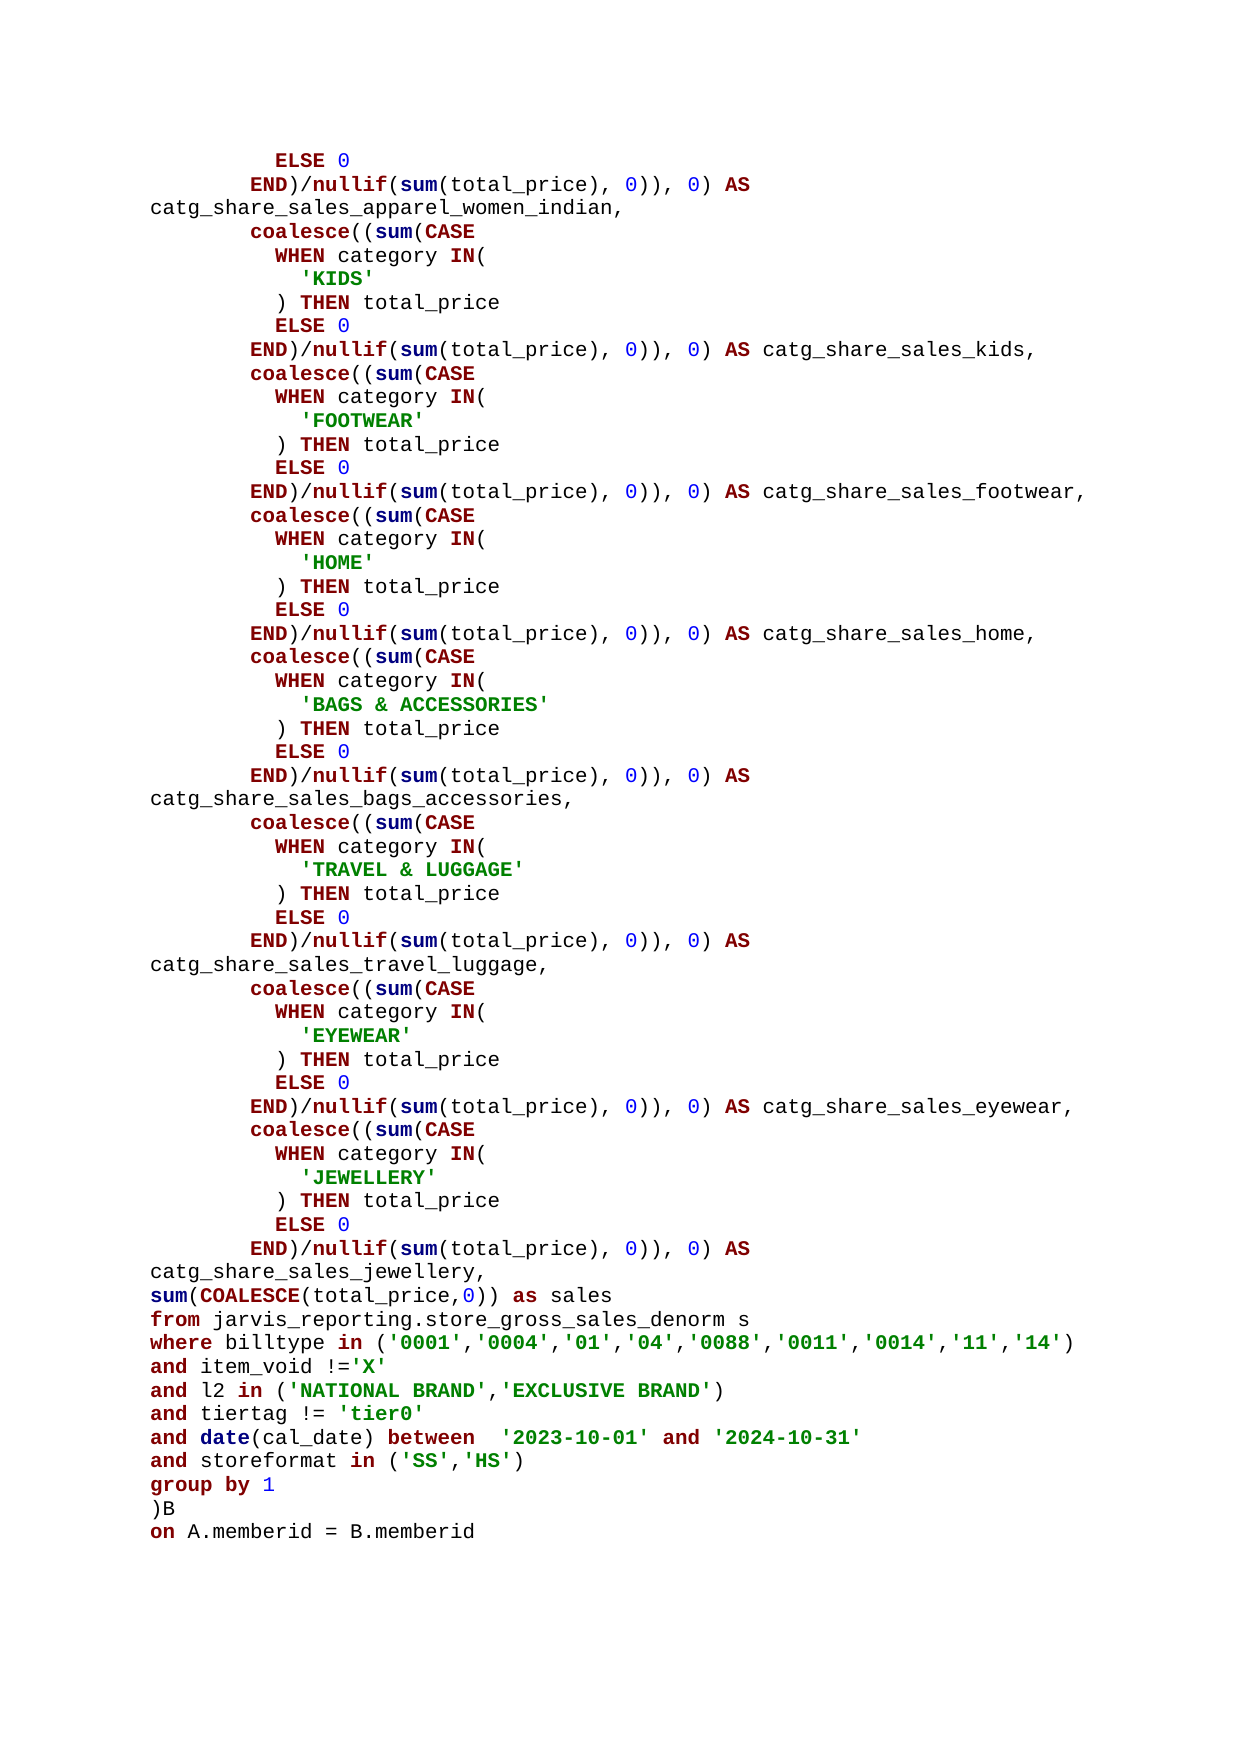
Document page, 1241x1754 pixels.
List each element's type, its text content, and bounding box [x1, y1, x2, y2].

text )B [150, 1498, 1090, 1521]
text END)/nullif(sum(total_price), 0)), 0) AS catg_share_sales_apparel_women_indian, [150, 174, 1090, 221]
text ELSE 0 [150, 599, 1090, 623]
text and item_void !='X' [150, 1356, 1090, 1379]
text ELSE 0 [150, 1214, 1090, 1238]
text 'TRAVEL & LUGGAGE' [150, 859, 1090, 883]
text ELSE 0 [150, 741, 1090, 765]
text WHEN category IN( [150, 386, 1090, 410]
text WHEN category IN( [150, 244, 1090, 268]
text ) THEN total_price [150, 1190, 1090, 1214]
text ELSE 0 [150, 457, 1090, 481]
text ELSE 0 [150, 1072, 1090, 1096]
text WHEN category IN( [150, 836, 1090, 859]
text and tiertag != 'tier0' [150, 1403, 1090, 1427]
text coalesce((sum(CASE [150, 647, 1090, 670]
text coalesce((sum(CASE [150, 1119, 1090, 1143]
text coalesce((sum(CASE [150, 812, 1090, 836]
text ) THEN total_price [150, 292, 1090, 316]
text where billtype in ('0001','0004','01','04','0088','0011','0014','11','14') [150, 1332, 1090, 1356]
text 'KIDS' [150, 268, 1090, 292]
text END)/nullif(sum(total_price), 0)), 0) AS catg_share_sales_home, [150, 623, 1090, 647]
text 'JEWELLERY' [150, 1167, 1090, 1190]
text ) THEN total_price [150, 883, 1090, 907]
text coalesce((sum(CASE [150, 363, 1090, 386]
text END)/nullif(sum(total_price), 0)), 0) AS catg_share_sales_jewellery, [150, 1238, 1090, 1285]
text coalesce((sum(CASE [150, 221, 1090, 244]
text END)/nullif(sum(total_price), 0)), 0) AS catg_share_sales_bags_accessories, [150, 765, 1090, 812]
text ELSE 0 [150, 316, 1090, 339]
text 'HOME' [150, 552, 1090, 576]
text coalesce((sum(CASE [150, 505, 1090, 528]
text from jarvis_reporting.store_gross_sales_denorm s [150, 1309, 1090, 1332]
text ELSE 0 [150, 150, 1090, 174]
text ) THEN total_price [150, 717, 1090, 741]
text WHEN category IN( [150, 1001, 1090, 1025]
text END)/nullif(sum(total_price), 0)), 0) AS catg_share_sales_kids, [150, 339, 1090, 363]
text WHEN category IN( [150, 670, 1090, 694]
text 'BAGS & ACCESSORIES' [150, 694, 1090, 717]
text coalesce((sum(CASE [150, 978, 1090, 1001]
text and storeformat in ('SS','HS') [150, 1451, 1090, 1474]
text and date(cal_date) between '2023-10-01' and '2024-10-31' [150, 1427, 1090, 1451]
text ) THEN total_price [150, 1048, 1090, 1072]
text END)/nullif(sum(total_price), 0)), 0) AS catg_share_sales_footwear, [150, 481, 1090, 505]
text 'FOOTWEAR' [150, 410, 1090, 434]
text sum(COALESCE(total_price,0)) as sales [150, 1285, 1090, 1309]
text ) THEN total_price [150, 434, 1090, 457]
text END)/nullif(sum(total_price), 0)), 0) AS catg_share_sales_eyewear, [150, 1096, 1090, 1119]
text and l2 in ('NATIONAL BRAND','EXCLUSIVE BRAND') [150, 1379, 1090, 1403]
text WHEN category IN( [150, 528, 1090, 552]
text END)/nullif(sum(total_price), 0)), 0) AS catg_share_sales_travel_luggage, [150, 930, 1090, 978]
text WHEN category IN( [150, 1143, 1090, 1167]
text group by 1 [150, 1474, 1090, 1498]
text ) THEN total_price [150, 576, 1090, 599]
text on A.memberid = B.memberid [150, 1521, 1090, 1545]
text ELSE 0 [150, 907, 1090, 930]
text 'EYEWEAR' [150, 1025, 1090, 1048]
